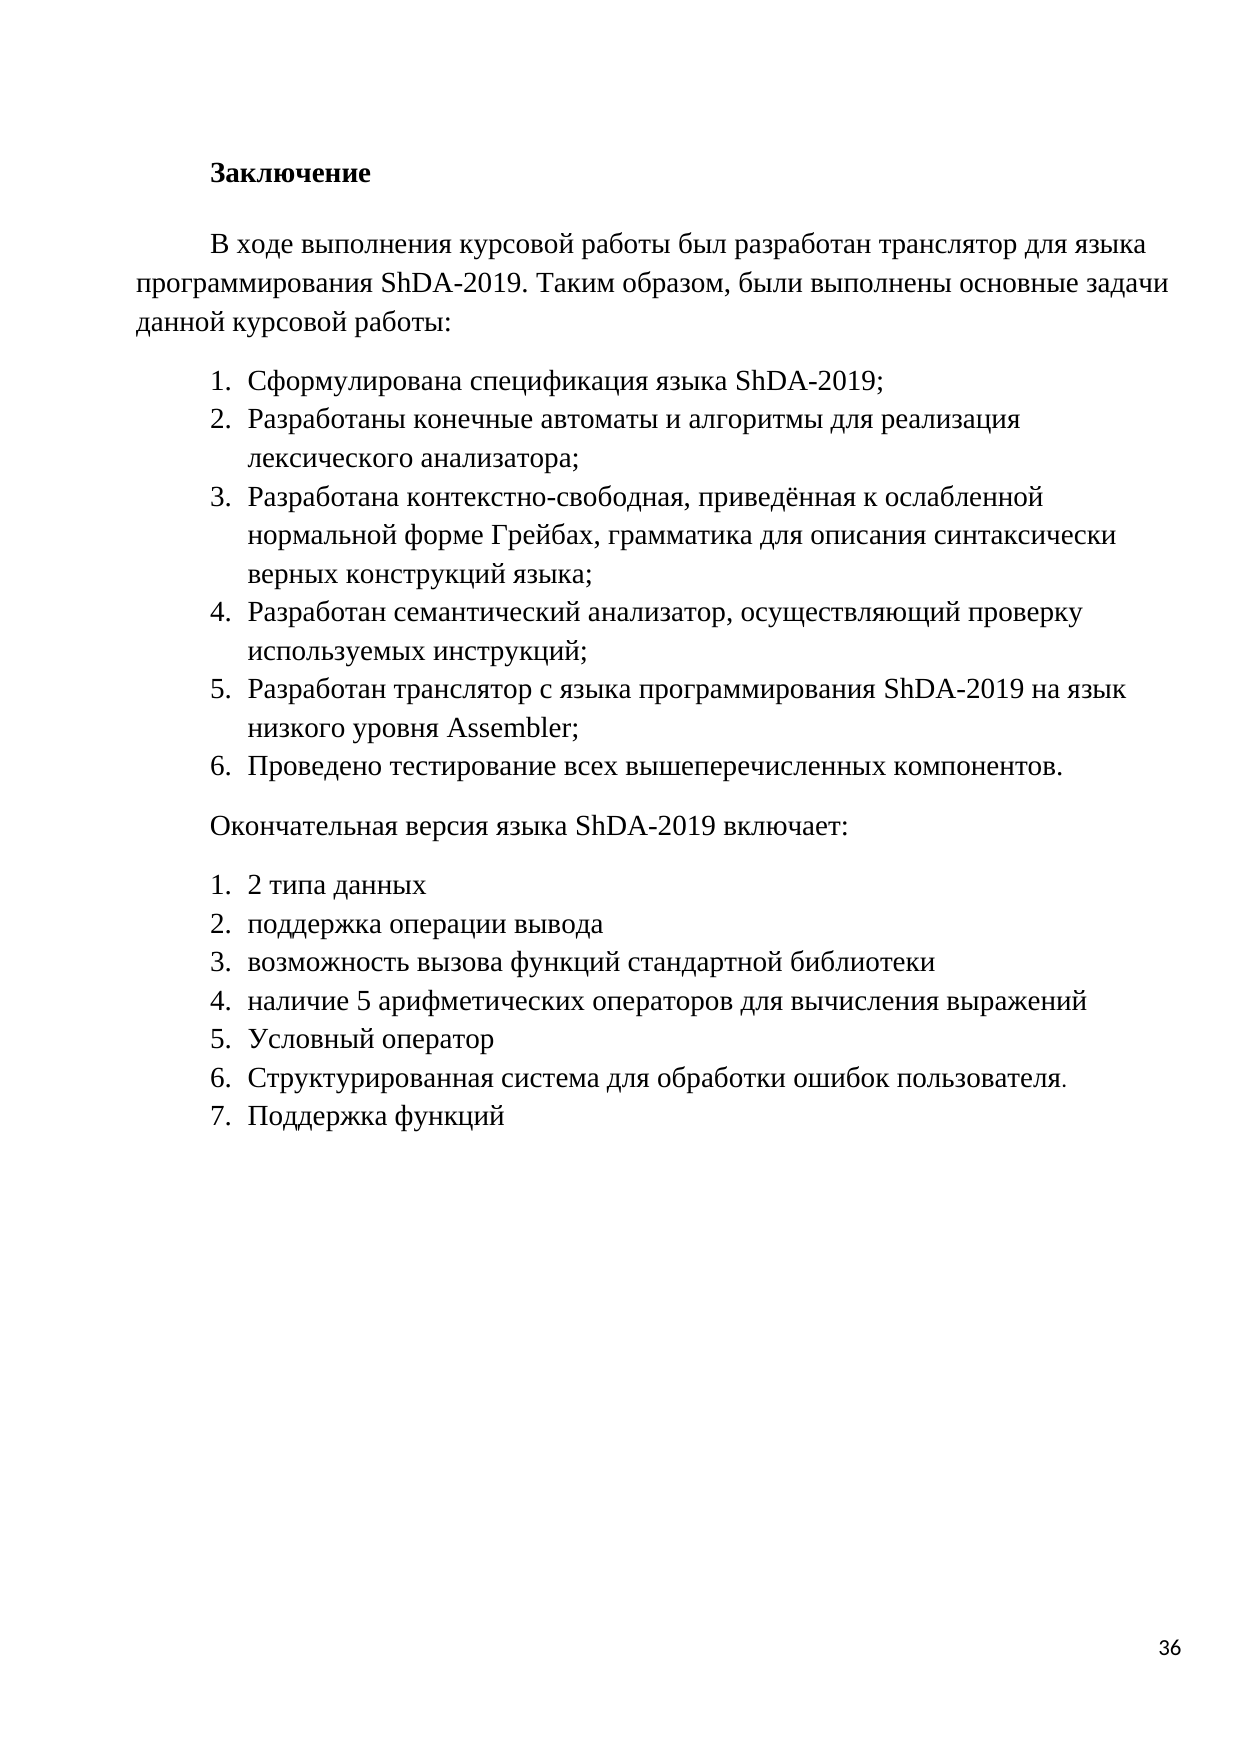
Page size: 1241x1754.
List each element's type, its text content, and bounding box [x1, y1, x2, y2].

list поддержка операции вывода [210, 906, 1181, 939]
text В ходе выполнения курсовой работы был разработан транслятор для языка программирования ShDA-2019. Таким образом, были выполнены основные задачи данной курсовой работы: [136, 227, 1181, 337]
list Структурированная система для обработки ошибок пользователя. [210, 1060, 1181, 1093]
list наличие 5 арифметических операторов для вычисления выражений [210, 983, 1181, 1016]
list 2 типа данных [210, 867, 1181, 901]
list Проведено тестирование всех вышеперечисленных компонентов. [210, 748, 1181, 782]
text Окончательная версия языка ShDA-2019 включает: [136, 808, 1181, 841]
list возможность вызова функций стандартной библиотеки [210, 944, 1181, 978]
list Поддержка функций [210, 1098, 1181, 1132]
list Сформулирована спецификация языка ShDA-2019; [210, 363, 1181, 397]
list Разработаны конечные автоматы и алгоритмы для реализация лексического анализатора; [210, 402, 1181, 474]
list Разработан семантический анализатор, осуществляющий проверку используемых инструкций; [210, 594, 1181, 666]
list Разработан транслятор с языка программирования ShDA-2019 на язык низкого уровня Assembler; [210, 671, 1181, 743]
list Разработана контекстно-свободная, приведённая к ослабленной нормальной форме Грейбах, грамматика для описания синтаксически верных конструкций языка; [210, 479, 1181, 589]
list Условный оператор [210, 1021, 1181, 1055]
subtitle Заключение [136, 156, 1181, 189]
